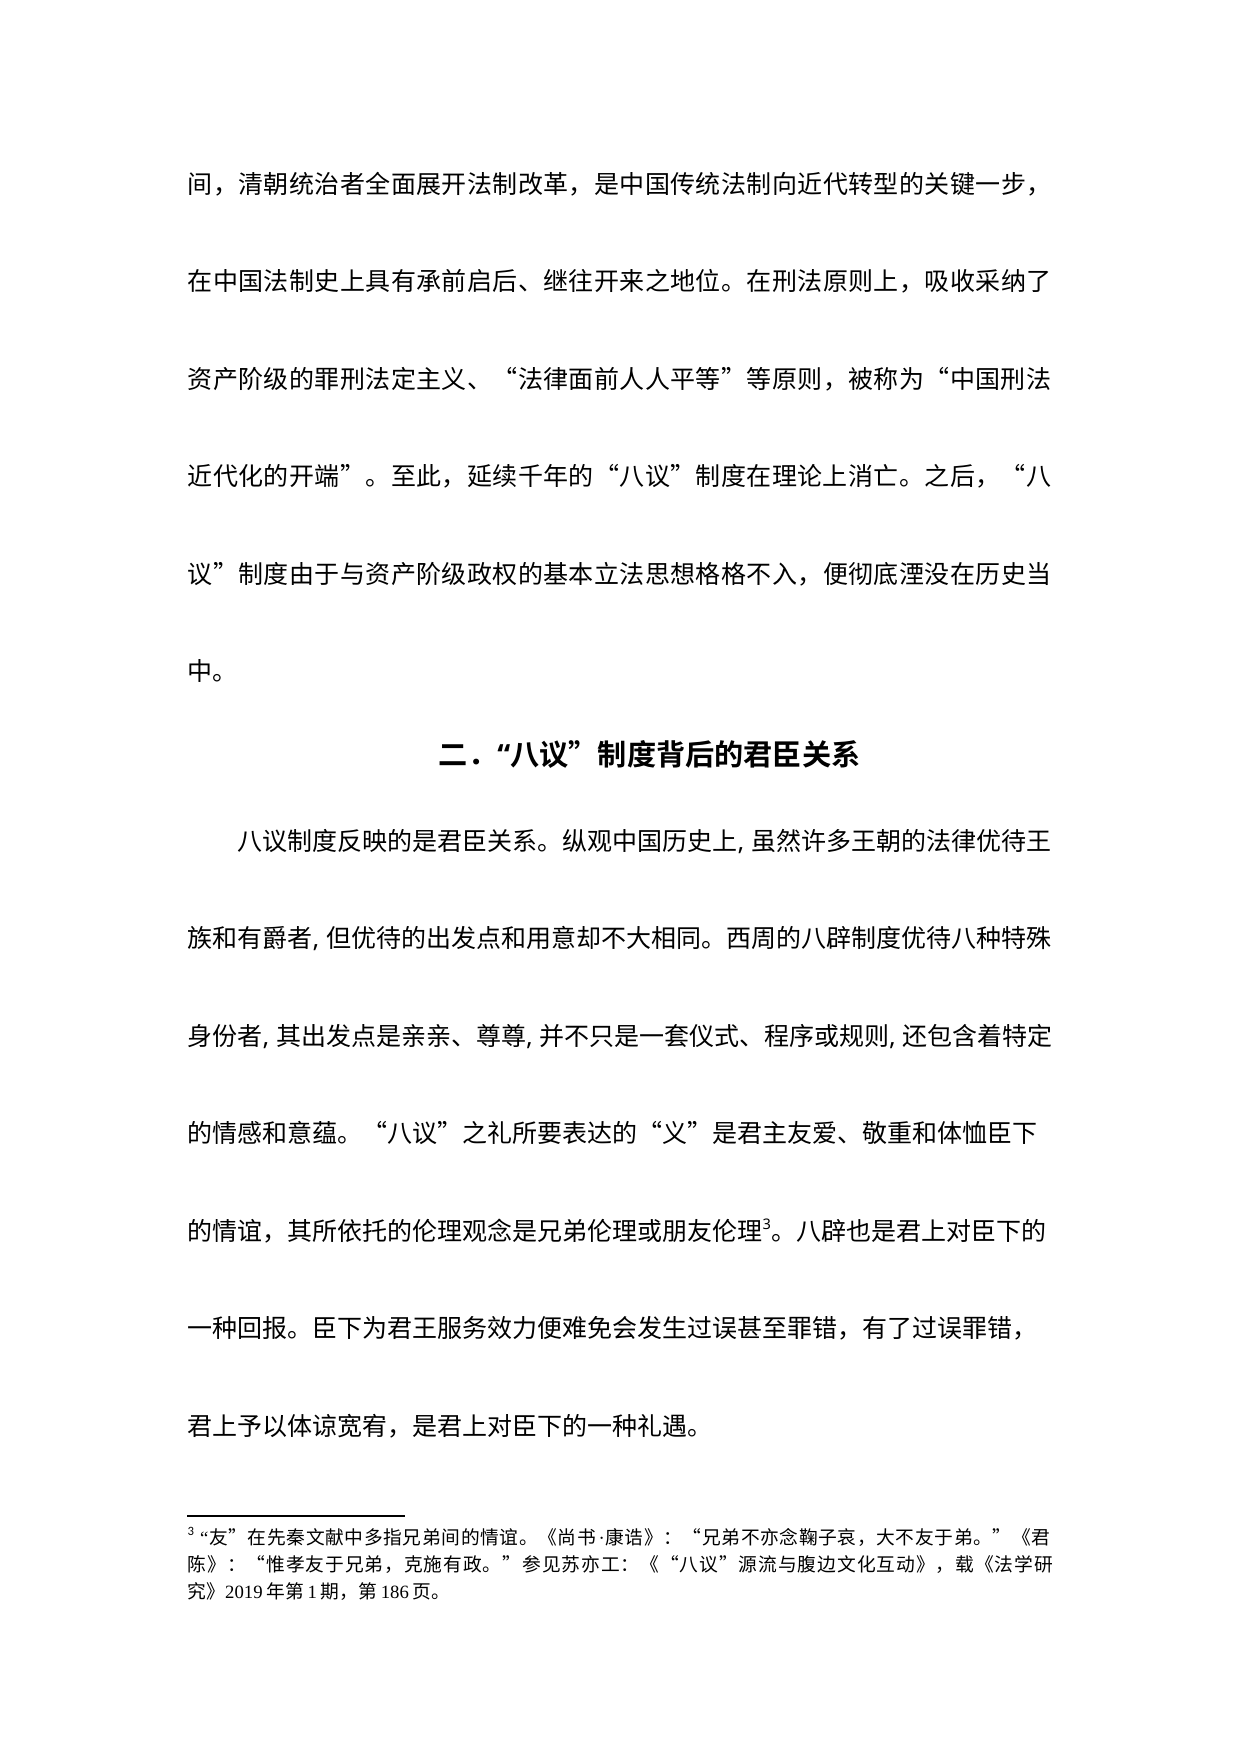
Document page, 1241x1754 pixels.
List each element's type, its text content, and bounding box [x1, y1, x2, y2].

list “八议”制度背后的君臣关系 [187, 721, 1053, 786]
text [187, 150, 1053, 702]
text 八议制度反映的是君臣关系。纵观中国历史上, 虽然许多王朝的法律优待王族和有爵者, 但优待的出发点和用意却不大相同。西周的八辟制度优待八种特殊身份者, 其出发点是亲亲、尊尊, 并不只是一套仪式、程序或规则, 还包含着特定的情感和意蕴。“八议”之礼所要表达的“义”是君主友爱、敬重和体恤臣下的情谊，其所依托的伦理观念是兄弟伦理或朋友伦理。八辟也是君上对臣下的一种回报。臣下为君王服务效力便难免会发生过误甚至罪错，有了过误罪错，君上予以体谅宽宥，是君上对臣下的一种礼遇。 [187, 807, 1053, 1457]
